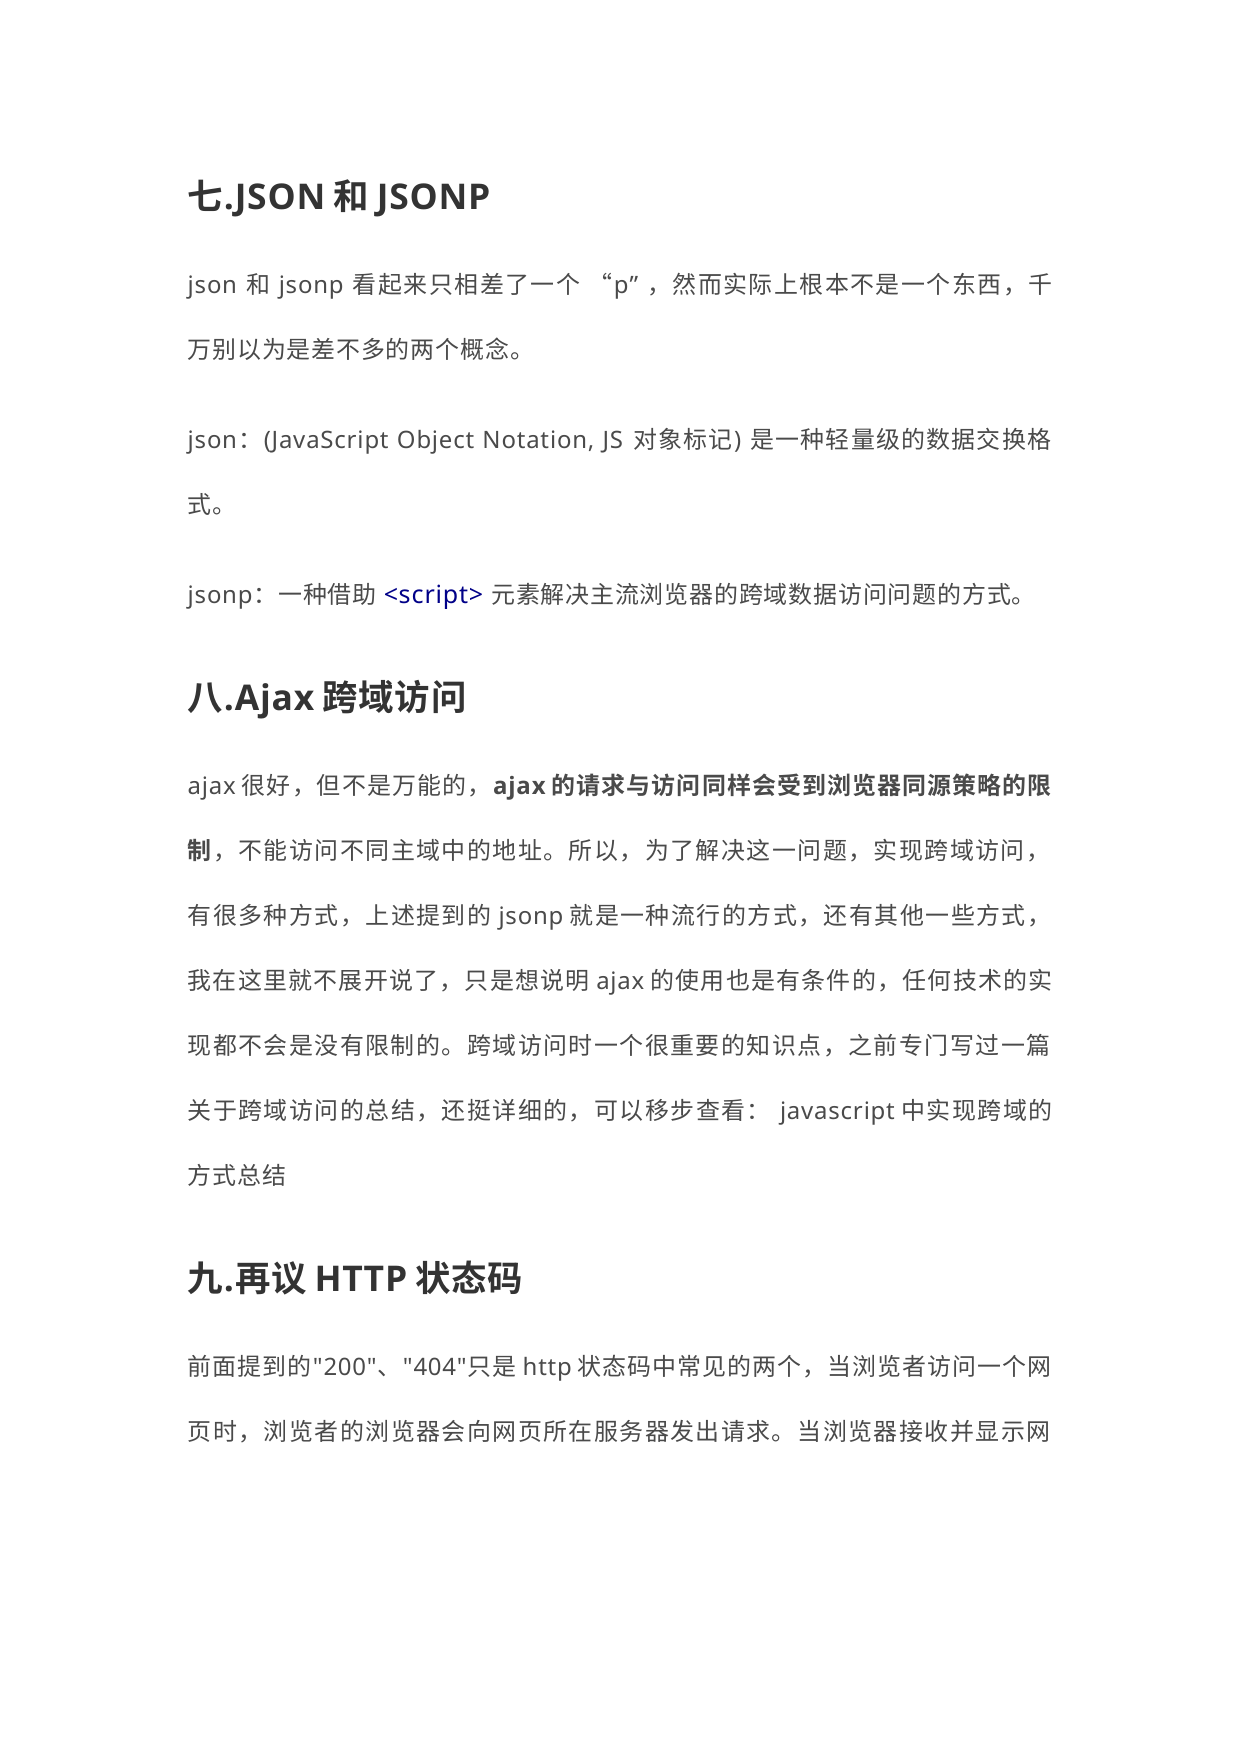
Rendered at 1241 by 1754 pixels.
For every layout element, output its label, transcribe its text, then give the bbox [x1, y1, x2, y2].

text 七.JSON和JSONP [187, 162, 1053, 227]
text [187, 1332, 1053, 1462]
text json：(JavaScript Object Notation, JS 对象标记) 是一种轻量级的数据交换格式。 [187, 405, 1053, 535]
text ajax很好，但不是万能的，ajax的请求与访问同样会受到浏览器同源策略的限制，不能访问不同主域中的地址。所以，为了解决这一问题，实现跨域访问，有很多种方式，上述提到的jsonp就是一种流行的方式，还有其他一些方式，我在这里就不展开说了，只是想说明ajax的使用也是有条件的，任何技术的实现都不会是没有限制的。跨域访问时一个很重要的知识点，之前专门写过一篇关于跨域访问的总结，还挺详细的，可以移步查看： javascript中实现跨域的方式总结 [187, 751, 1053, 1206]
text json 和 jsonp 看起来只相差了一个 “p” ，然而实际上根本不是一个东西，千万别以为是差不多的两个概念。 [187, 250, 1053, 380]
text jsonp：一种借助 <script> 元素解决主流浏览器的跨域数据访问问题的方式。 [187, 560, 1053, 625]
text 八.Ajax跨域访问 [187, 663, 1053, 728]
text 九.再议HTTP状态码 [187, 1244, 1053, 1309]
